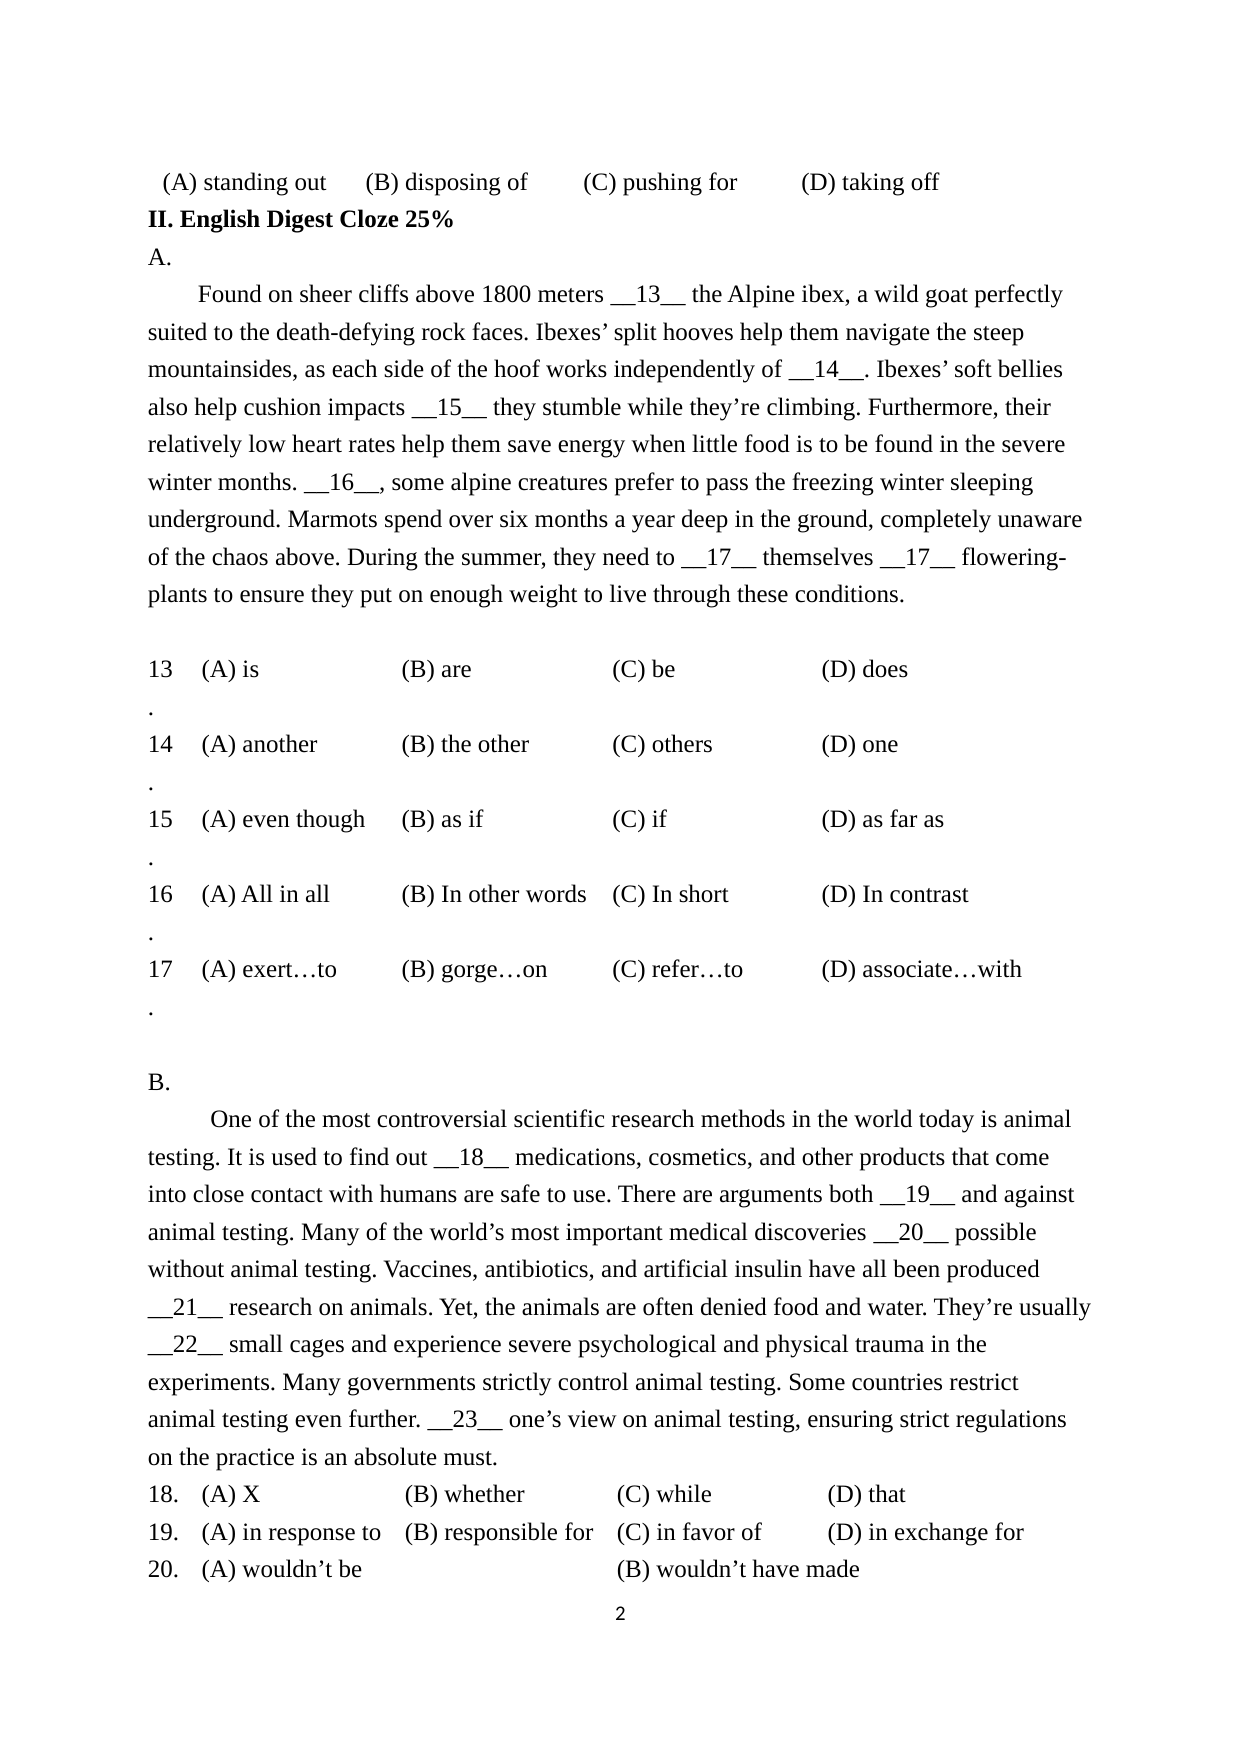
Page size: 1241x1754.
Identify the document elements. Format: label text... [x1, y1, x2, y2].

table_cell (B) as if [390, 800, 601, 875]
table_cell (D) In contrast [810, 875, 1063, 950]
table_cell (A) All in all [190, 875, 390, 950]
table_cell 14. [136, 725, 190, 800]
table_header (D) does [810, 650, 1063, 725]
table_cell (C) In short [601, 875, 810, 950]
table_cell (B) responsible for [393, 1513, 605, 1550]
table_cell 17. [136, 950, 190, 1025]
table_cell (D) associate…with [810, 950, 1063, 1025]
text One of the most controversial scientific research methods in the world today is animal testing. It is used to find out __18__ medications, cosmetics, and other products that come into close contact with humans are safe to use. There are arguments both __19__ and against animal testing. Many of the world’s most important medical discoveries __20__ possible without animal testing. Vaccines, antibiotics, and artificial insulin have all been produced __21__ research on animals. Yet, the animals are often denied food and water. They’re usually __22__ small cages and experience severe psychological and physical trauma in the experiments. Many governments strictly control animal testing. Some countries restrict animal testing even further. __23__ one’s view on animal testing, ensuring strict regulations on the practice is an absolute must. [148, 1100, 1093, 1475]
table_cell (A) in response to [190, 1513, 393, 1550]
table_cell (C) in favor of [605, 1513, 816, 1550]
table_cell (B) In other words [390, 875, 601, 950]
table_header (B) disposing of [354, 163, 572, 200]
table_cell (A) another [190, 725, 390, 800]
table_cell (A) even though [190, 800, 390, 875]
table_header (C) while [605, 1475, 816, 1512]
table_cell (D) as far as [810, 800, 1063, 875]
table_cell (A) exert…to [190, 950, 390, 1025]
table_header (C) be [601, 650, 810, 725]
text A. [148, 237, 1093, 275]
table_cell (C) if [601, 800, 810, 875]
table_cell 16. [136, 875, 190, 950]
table_header 18. [136, 1475, 190, 1512]
table_header (A) is [190, 650, 390, 725]
table_header (A) X [190, 1475, 393, 1512]
table_cell 15. [136, 800, 190, 875]
table_header (B) whether [393, 1475, 605, 1512]
table_cell (A) wouldn’t be [190, 1550, 605, 1587]
table_cell 20. [136, 1550, 190, 1587]
text B. [148, 1062, 1093, 1100]
table_cell (B) wouldn’t have made [605, 1550, 1080, 1587]
table_cell (C) refer…to [601, 950, 810, 1025]
table_cell (B) the other [390, 725, 601, 800]
table_cell (D) in exchange for [816, 1513, 1080, 1550]
table_cell (C) others [601, 725, 810, 800]
table_header (D) that [816, 1475, 1080, 1512]
table_header (A) standing out [136, 163, 354, 200]
table_header (C) pushing for [572, 163, 790, 200]
table_cell (B) gorge…on [390, 950, 601, 1025]
table_cell (D) one [810, 725, 1063, 800]
table_header (B) are [390, 650, 601, 725]
text Found on sheer cliffs above 1800 meters __13__ the Alpine ibex, a wild goat perfectly suited to the death-defying rock faces. Ibexes’ split hooves help them navigate the steep mountainsides, as each side of the hoof works independently of __14__. Ibexes’ soft bellies also help cushion impacts __15__ they stumble while they’re climbing. Furthermore, their relatively low heart rates help them save energy when little food is to be found in the severe winter months. __16__, some alpine creatures prefer to pass the freezing winter sleeping underground. Marmots spend over six months a year deep in the ground, completely unaware of the chaos above. During the summer, they need to __17__ themselves __17__ flowering-plants to ensure they put on enough weight to live through these conditions. [148, 275, 1093, 612]
table_header (D) taking off [790, 163, 1007, 200]
text II. English Digest Cloze 25% [148, 200, 1093, 237]
table_cell 19. [136, 1513, 190, 1550]
table_header 13. [136, 650, 190, 725]
